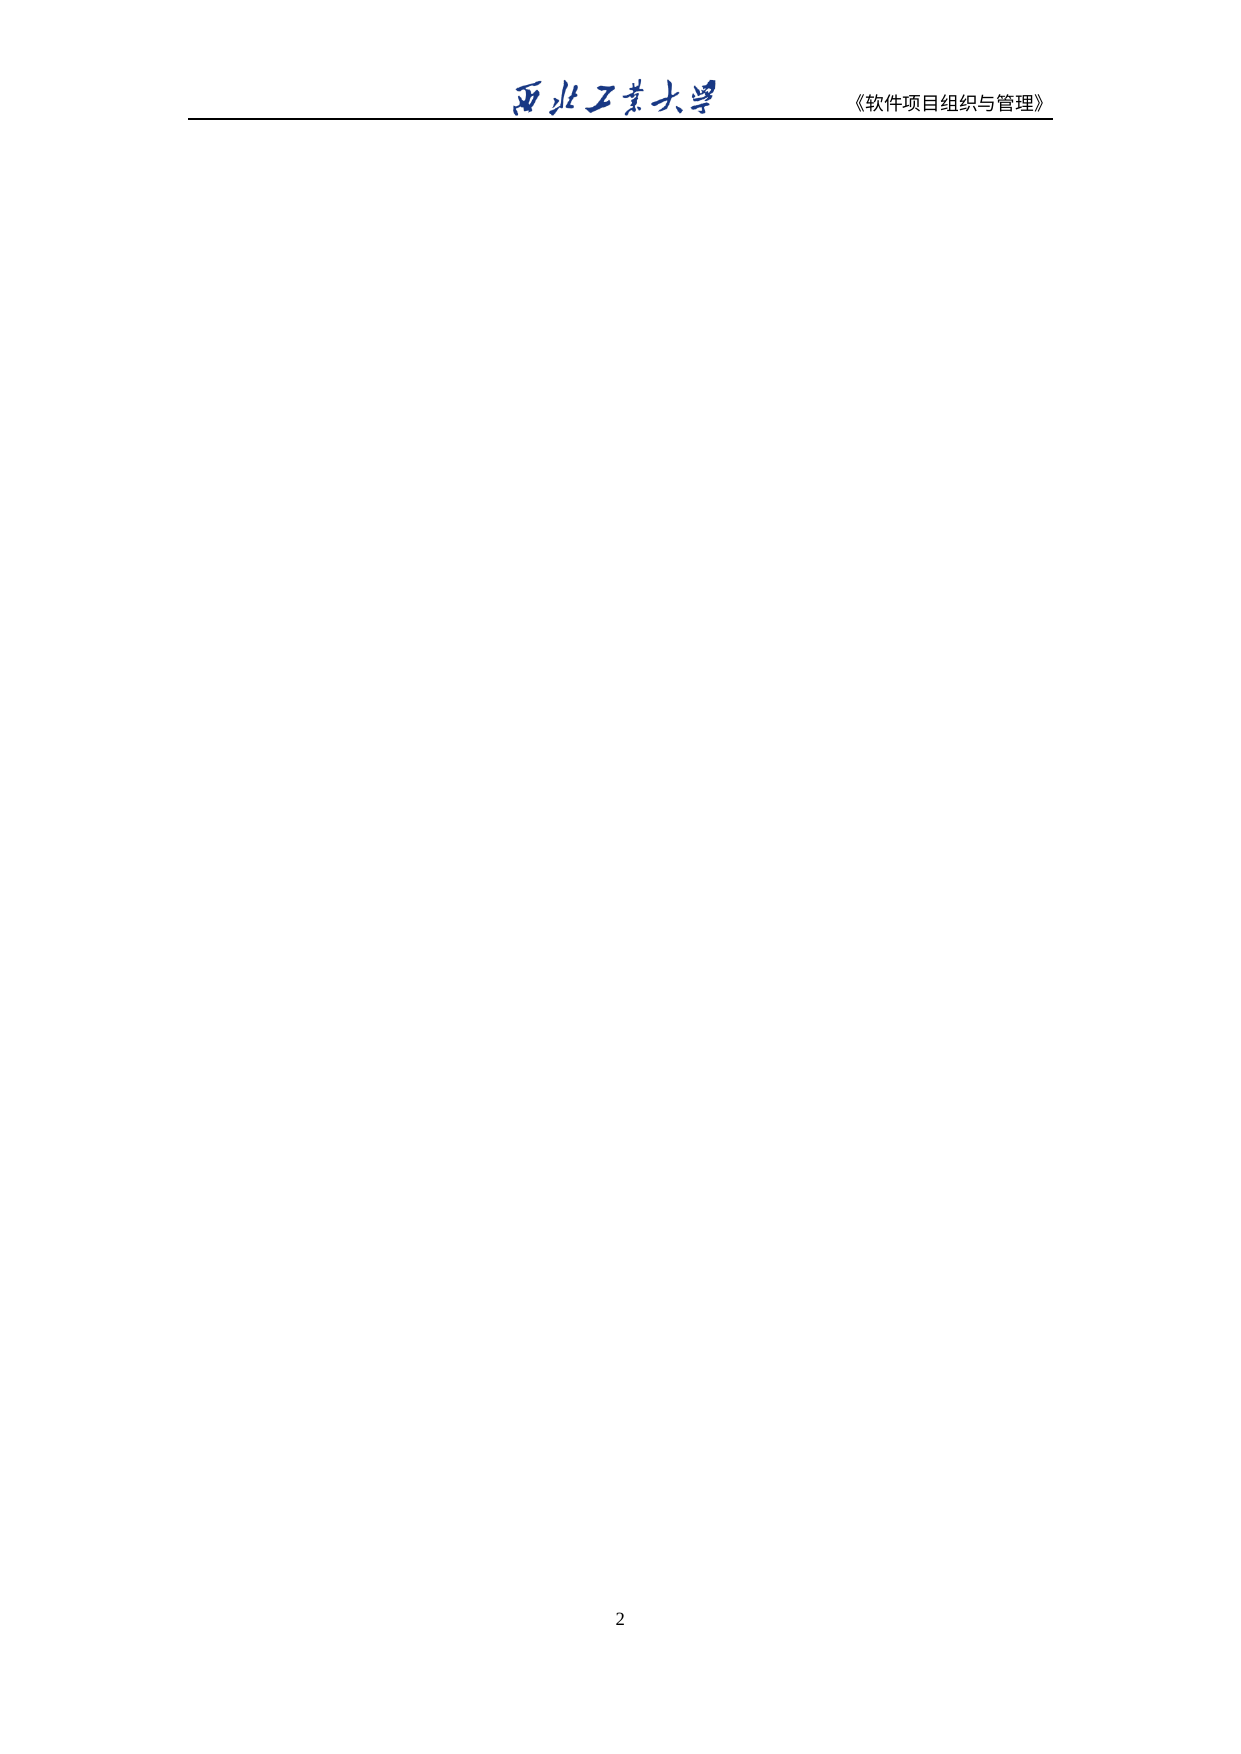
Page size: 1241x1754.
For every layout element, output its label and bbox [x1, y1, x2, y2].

picture [505, 73, 722, 117]
